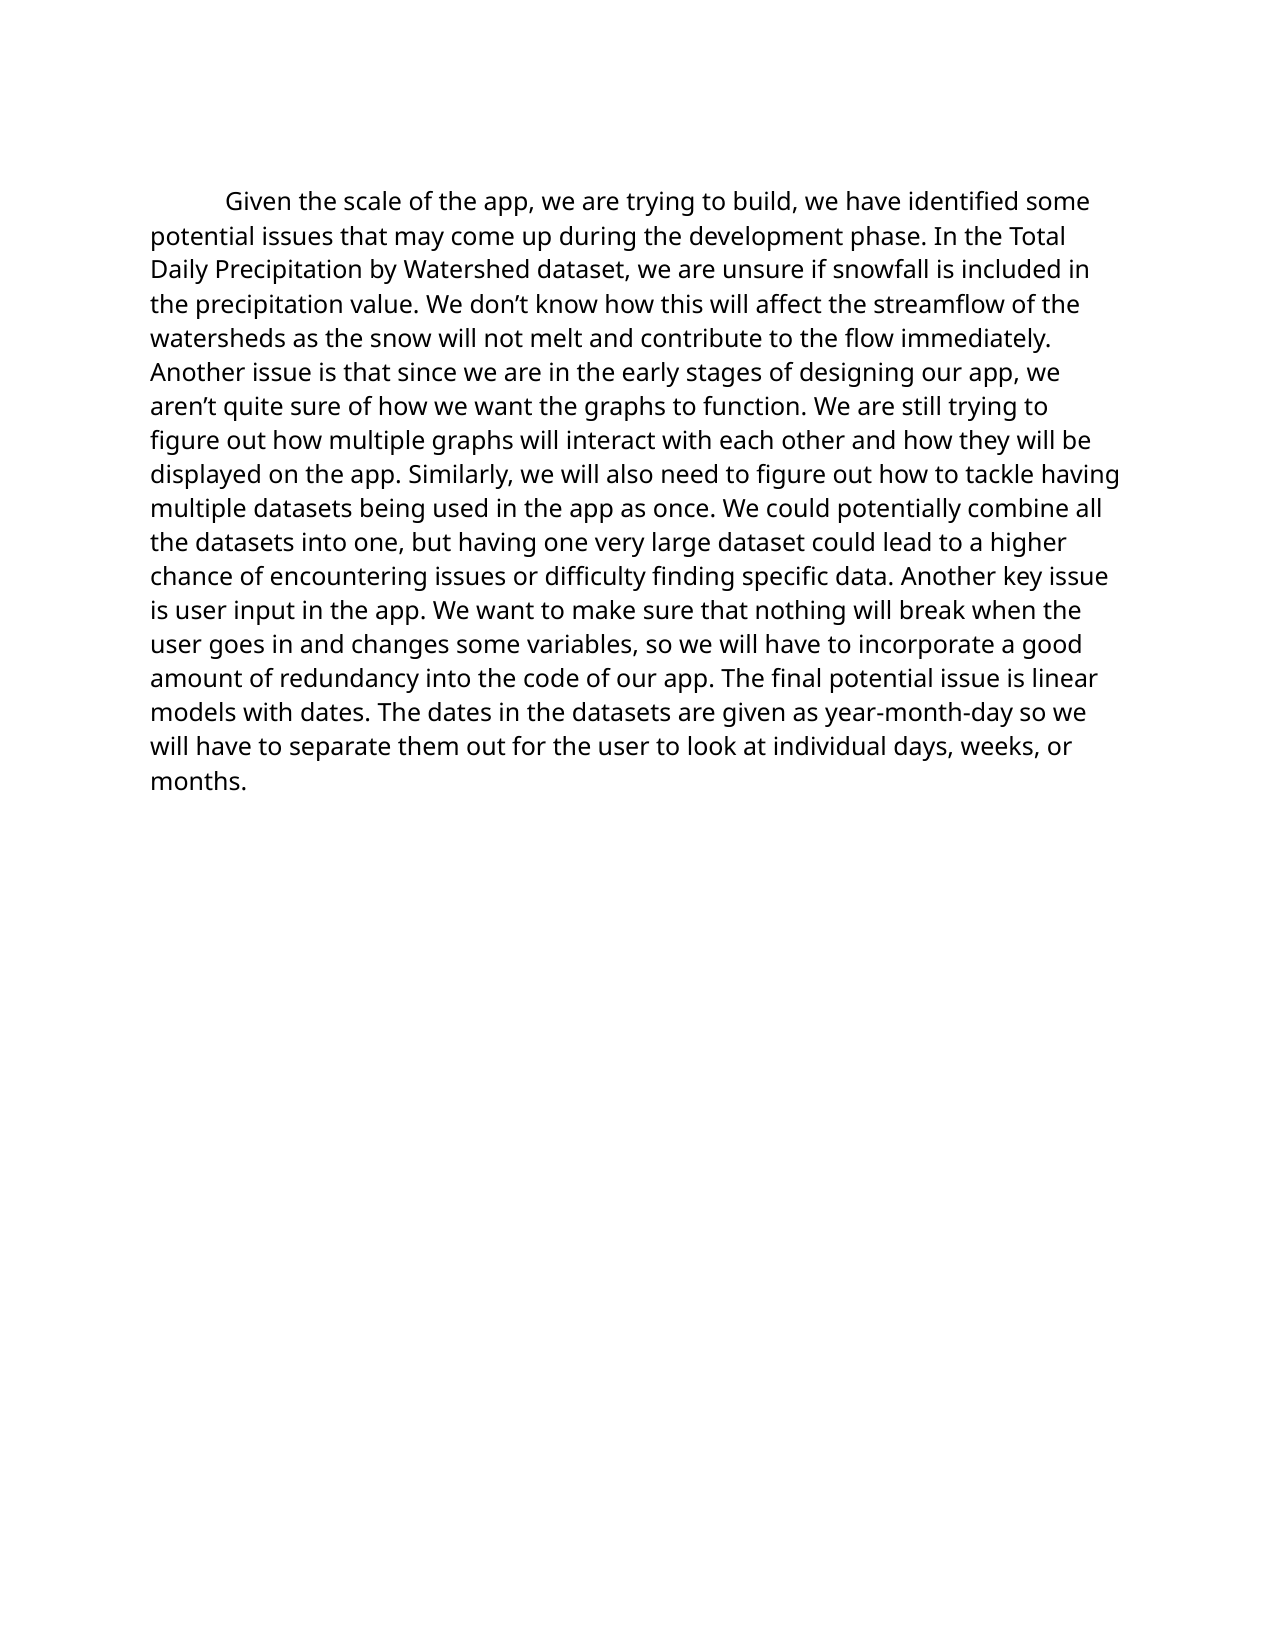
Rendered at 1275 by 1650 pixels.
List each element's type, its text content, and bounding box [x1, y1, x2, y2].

text Given the scale of the app, we are trying to build, we have identified some potential issues that may come up during the development phase. In the Total Daily Precipitation by Watershed dataset, we are unsure if snowfall is included in the precipitation value. We don’t know how this will affect the streamflow of the watersheds as the snow will not melt and contribute to the flow immediately. Another issue is that since we are in the early stages of designing our app, we aren’t quite sure of how we want the graphs to function. We are still trying to figure out how multiple graphs will interact with each other and how they will be displayed on the app. Similarly, we will also need to figure out how to tackle having multiple datasets being used in the app as once. We could potentially combine all the datasets into one, but having one very large dataset could lead to a higher chance of encountering issues or difficulty finding specific data. Another key issue is user input in the app. We want to make sure that nothing will break when the user goes in and changes some variables, so we will have to incorporate a good amount of redundancy into the code of our app. The final potential issue is linear models with dates. The dates in the datasets are given as year-month-day so we will have to separate them out for the user to look at individual days, weeks, or months. [150, 184, 1125, 797]
